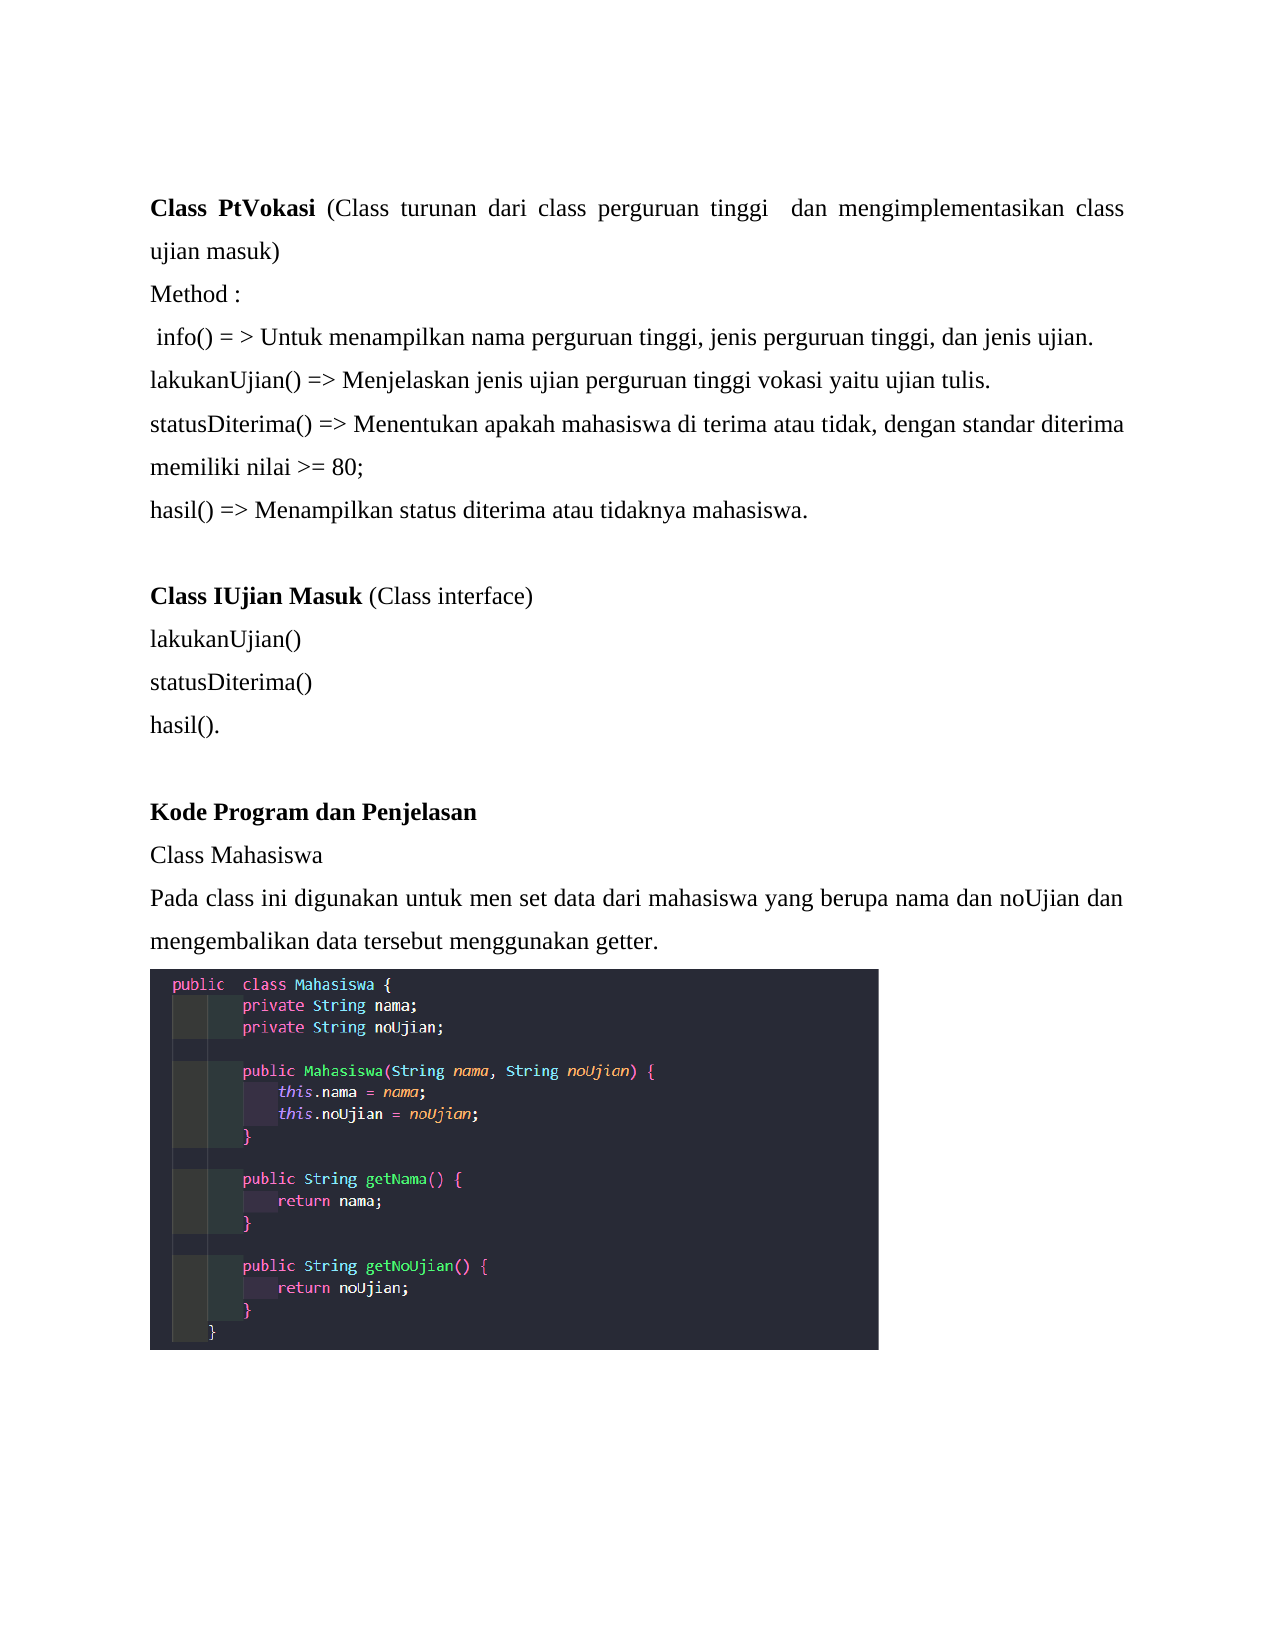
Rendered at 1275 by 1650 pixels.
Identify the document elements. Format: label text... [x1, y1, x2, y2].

text hasil() => Menampilkan status diterima atau tidaknya mahasiswa. [150, 495, 1125, 524]
text Class IUjian Masuk (Class interface) [150, 581, 1125, 610]
text info() = > Untuk menampilkan nama perguruan tinggi, jenis perguruan tinggi, dan jenis ujian. [150, 322, 1125, 351]
text hasil(). [150, 711, 1125, 739]
text Class Mahasiswa [150, 840, 1125, 869]
text lakukanUjian() [150, 624, 1125, 653]
text statusDiterima() [150, 667, 1125, 696]
picture [150, 969, 879, 1350]
text Pada class ini digunakan untuk men set data dari mahasiswa yang berupa nama dan noUjian dan mengembalikan data tersebut menggunakan getter. [150, 883, 1125, 955]
text Kode Program dan Penjelasan [150, 797, 1125, 826]
text Class PtVokasi (Class turunan dari class perguruan tinggi dan mengimplementasikan class ujian masuk) [150, 193, 1125, 265]
text statusDiterima() => Menentukan apakah mahasiswa di terima atau tidak, dengan standar diterima memiliki nilai >= 80; [150, 409, 1125, 481]
text lakukanUjian() => Menjelaskan jenis ujian perguruan tinggi vokasi yaitu ujian tulis. [150, 366, 1125, 394]
text Method : [150, 279, 1125, 308]
